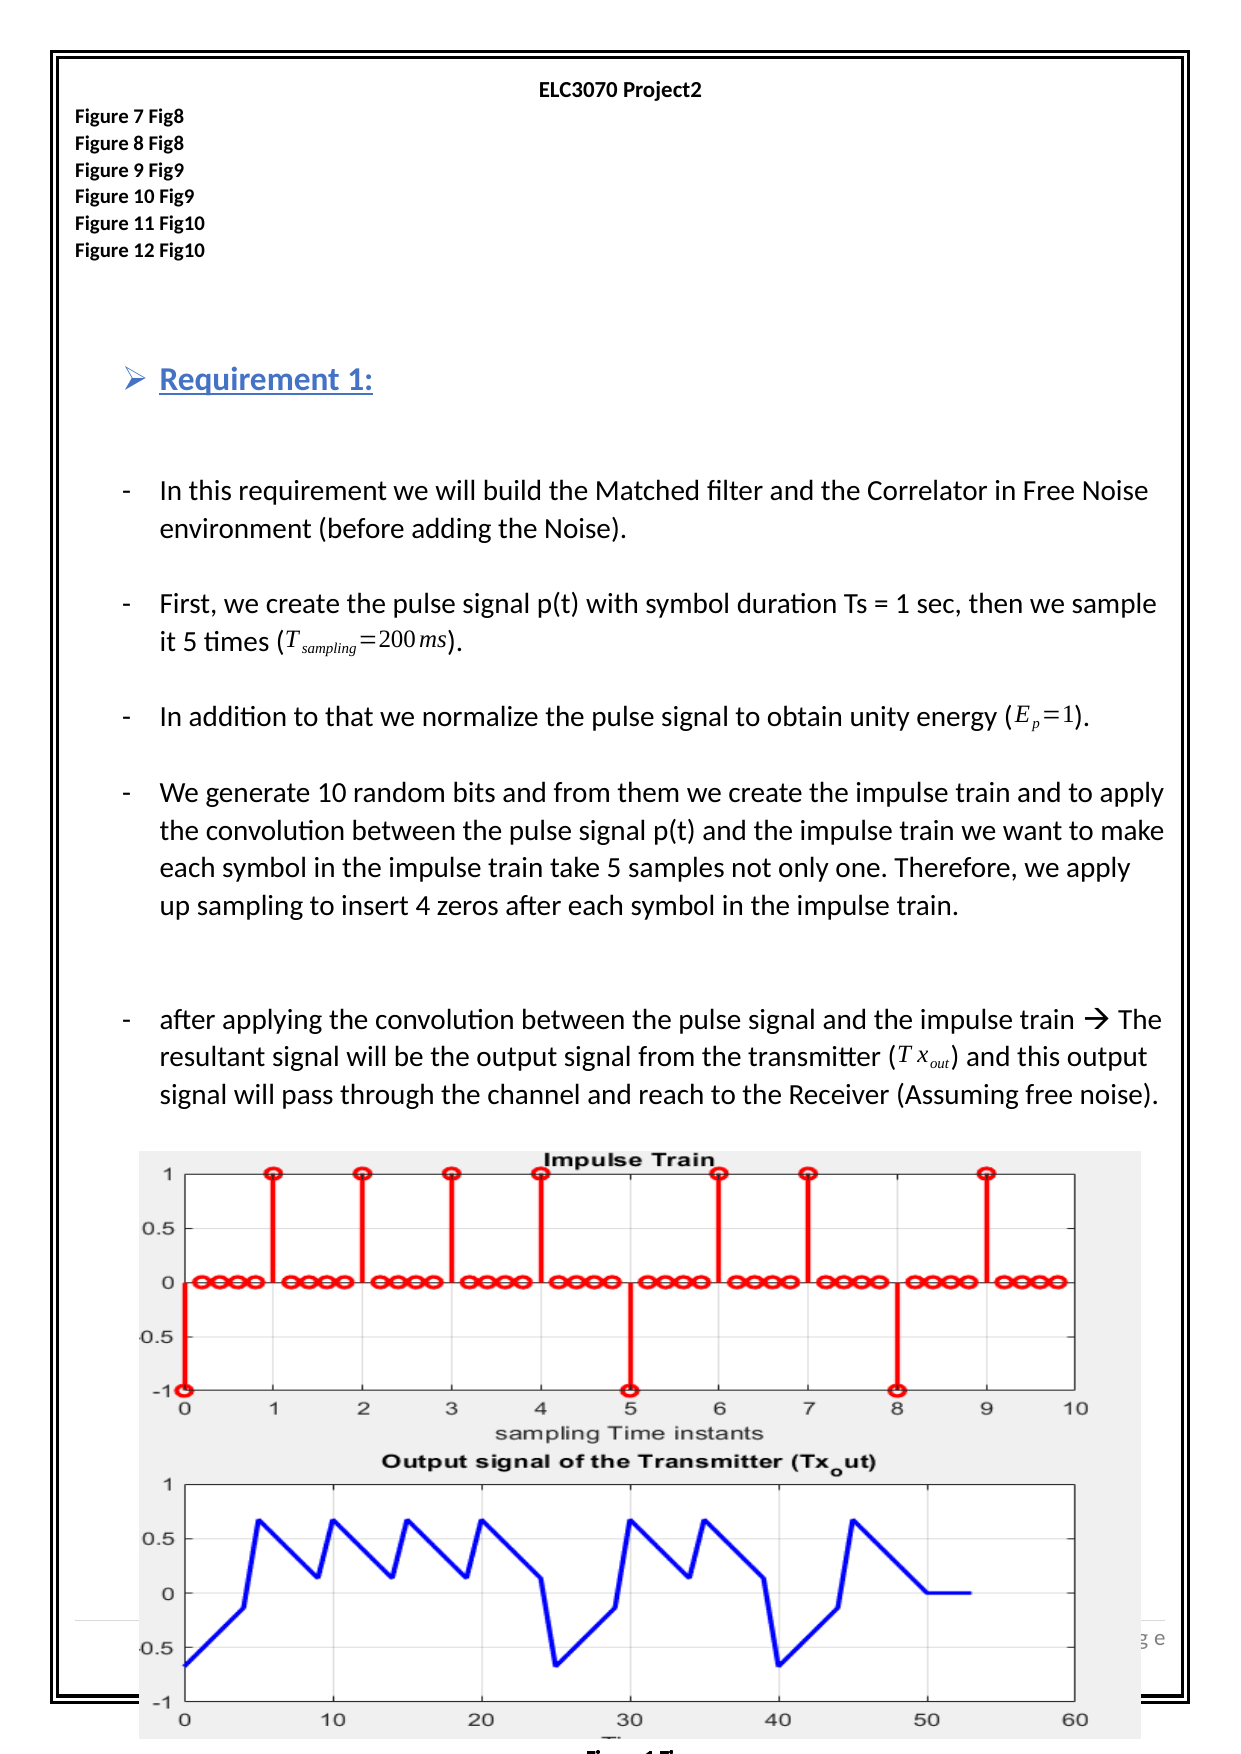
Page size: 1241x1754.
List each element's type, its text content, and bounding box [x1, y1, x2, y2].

list after applying the convolution between the pulse signal and the impulse train The resultant signal will be the output signal from the transmitter () and this output signal will pass through the channel and reach to the Receiver (Assuming free noise). [122, 1001, 1165, 1112]
list First, we create the pulse signal p(t) with symbol duration Ts = 1 sec, then we sample it 5 times (). [122, 585, 1165, 659]
list Requirement 1: [122, 358, 1165, 399]
list In this requirement we will build the Matched filter and the Correlator in Free Noise environment (before adding the Noise). [122, 472, 1165, 546]
list In addition to that we normalize the pulse signal to obtain unity energy (). [122, 698, 1165, 734]
list We generate 10 random bits and from them we create the impulse train and to apply the convolution between the pulse signal p(t) and the impulse train we want to make each symbol in the impulse train take 5 samples not only one. Therefore, we apply up sampling to insert 4 zeros after each symbol in the impulse train. [122, 774, 1165, 923]
picture [139, 1151, 1141, 1739]
